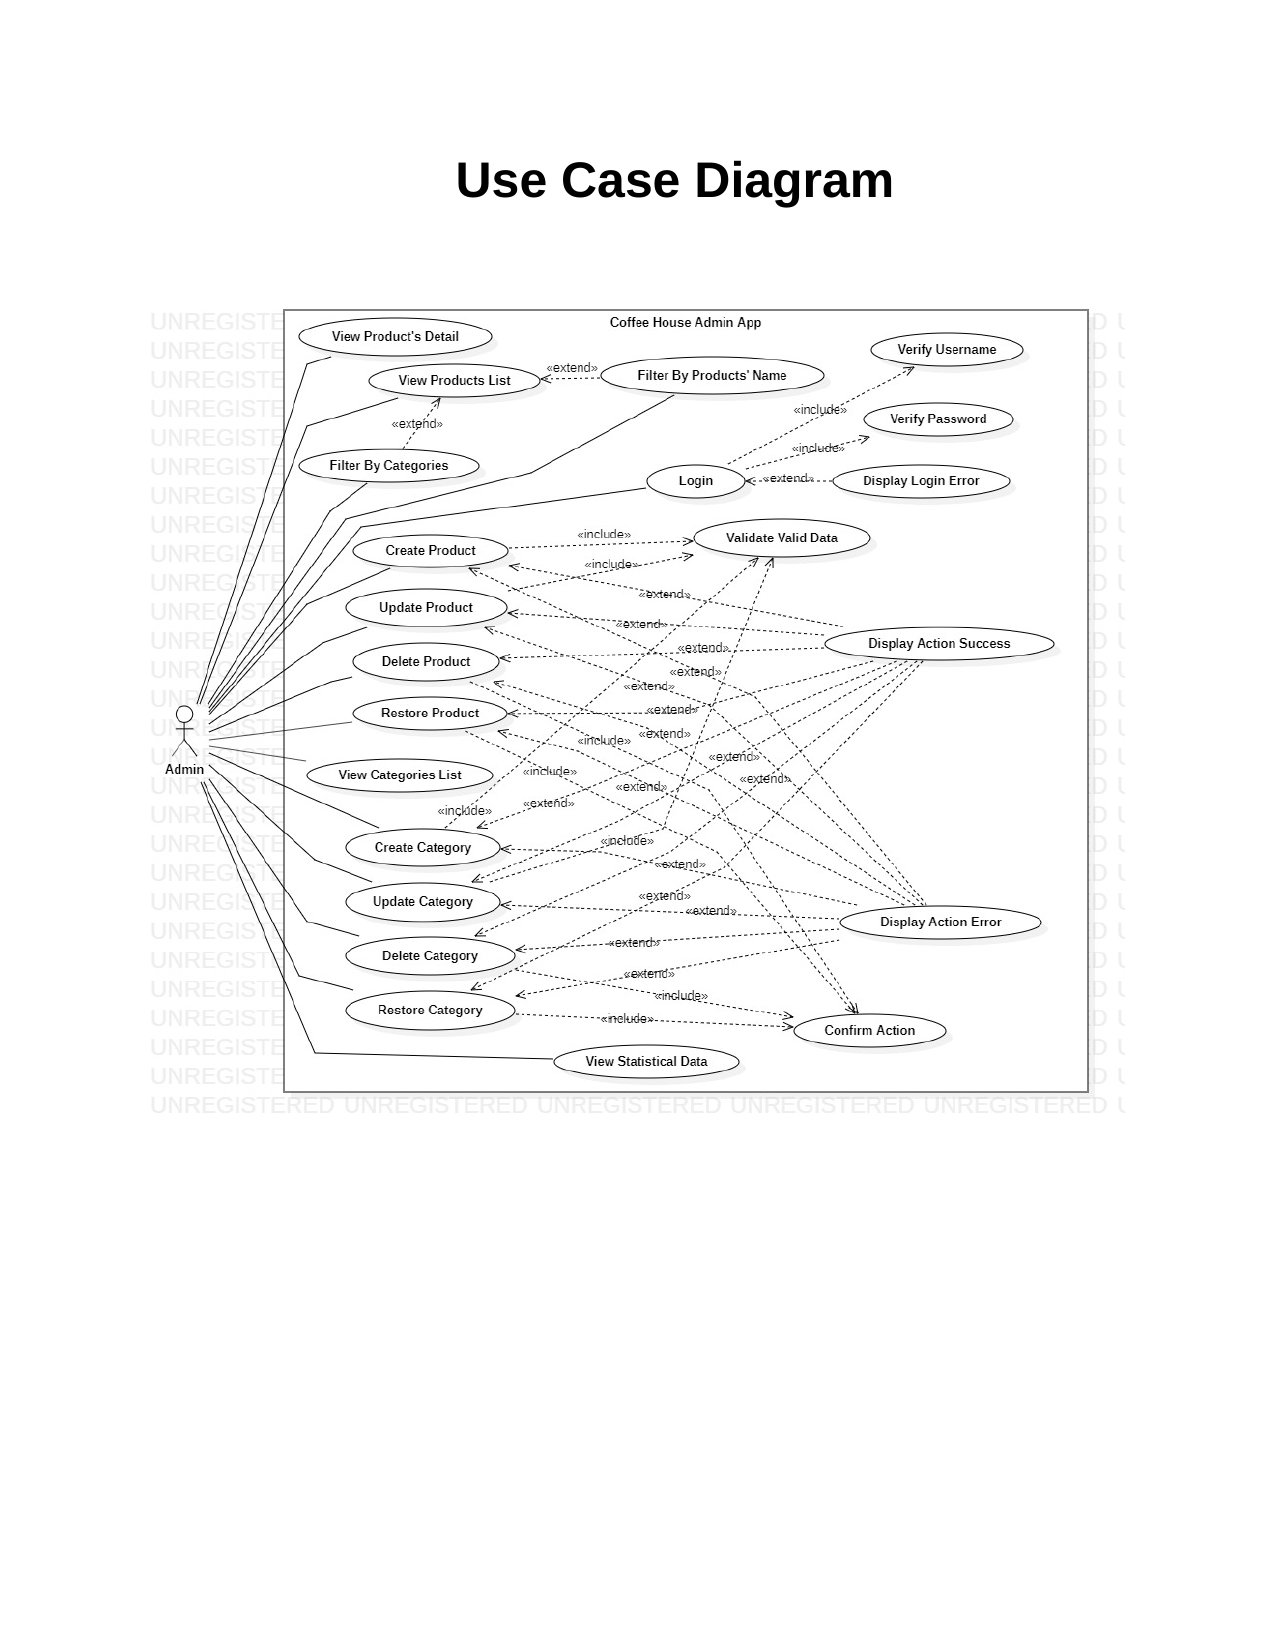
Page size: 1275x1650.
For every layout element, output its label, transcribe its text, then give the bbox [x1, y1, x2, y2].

picture [150, 301, 1125, 1130]
list Use Case Diagram [225, 150, 1125, 207]
